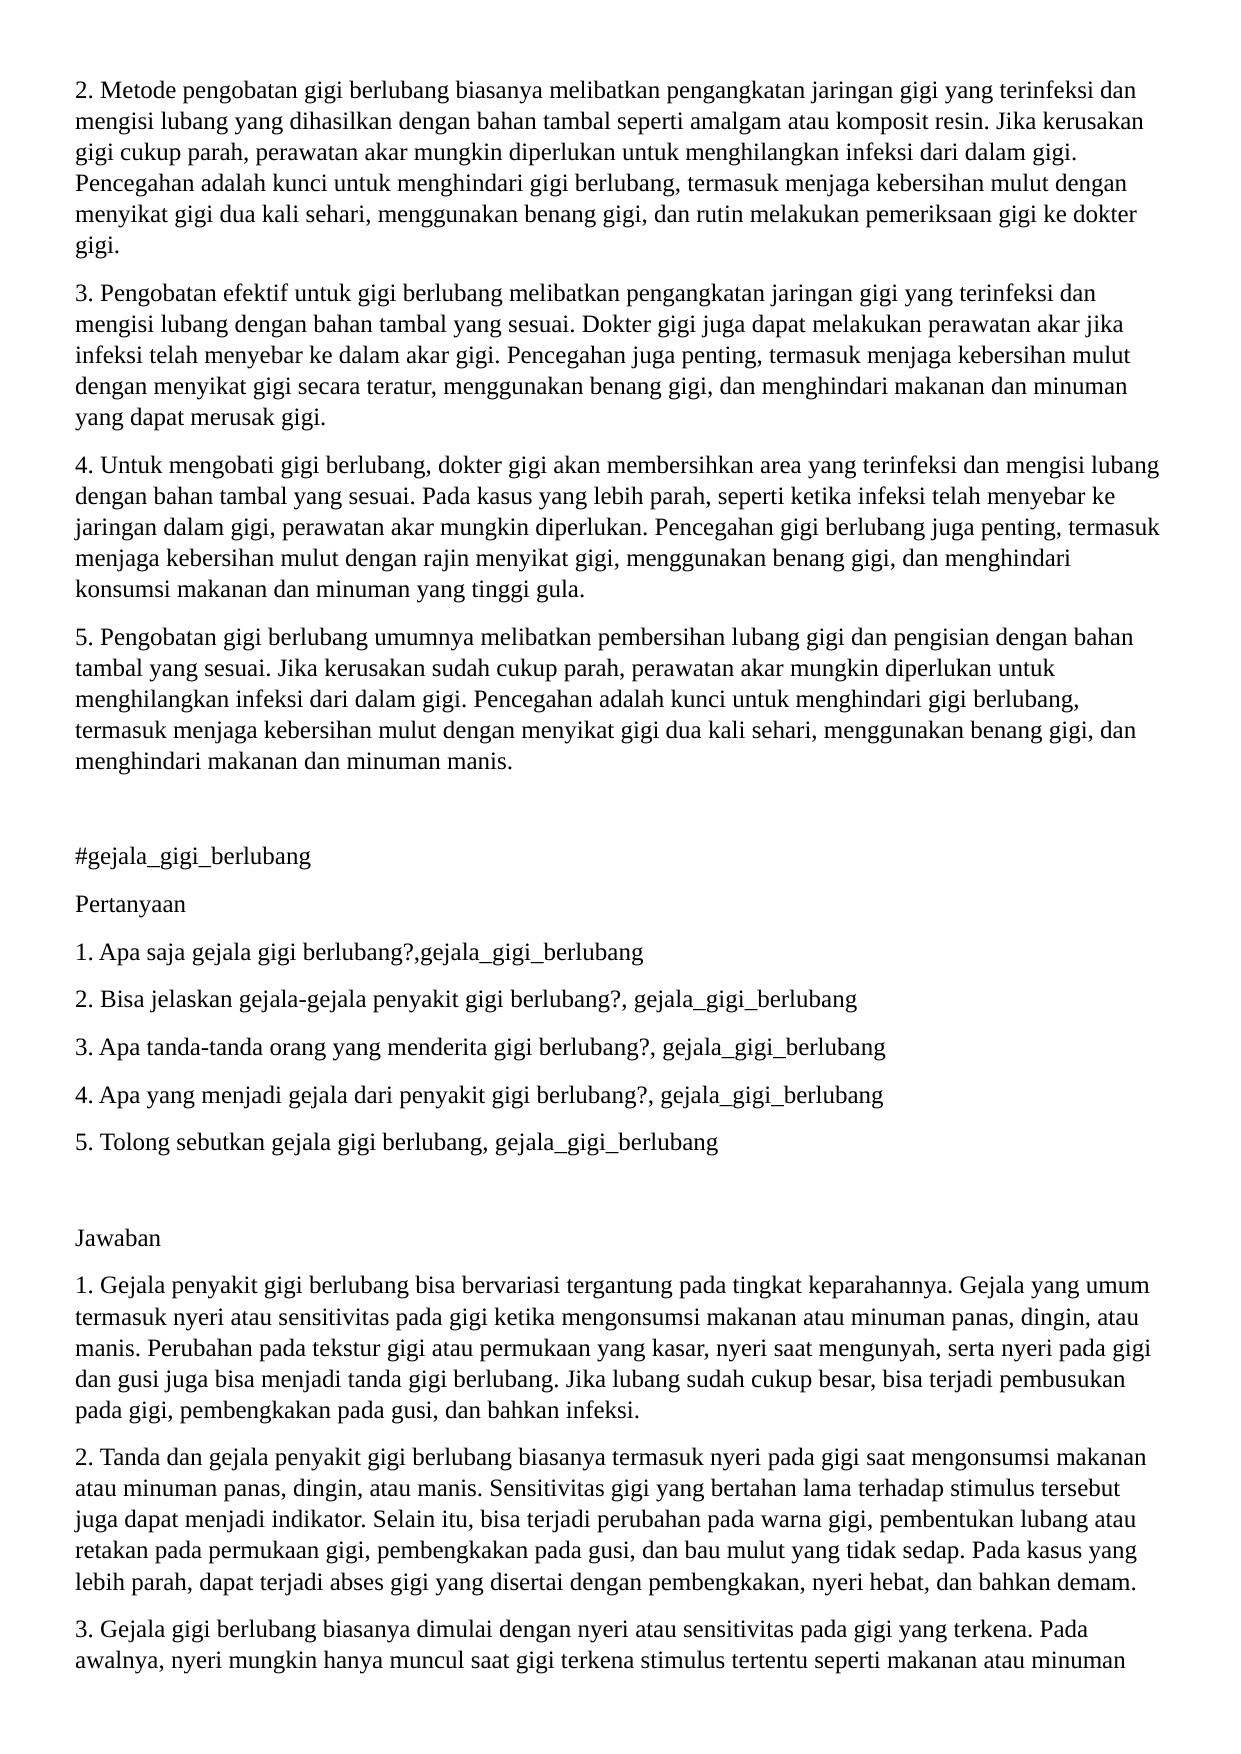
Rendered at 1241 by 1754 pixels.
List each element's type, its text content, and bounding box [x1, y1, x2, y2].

text 3. Apa tanda-tanda orang yang menderita gigi berlubang?, gejala_gigi_berlubang [75, 1032, 1165, 1061]
text 3. Pengobatan efektif untuk gigi berlubang melibatkan pengangkatan jaringan gigi yang terinfeksi dan mengisi lubang dengan bahan tambal yang sesuai. Dokter gigi juga dapat melakukan perawatan akar jika infeksi telah menyebar ke dalam akar gigi. Pencegahan juga penting, termasuk menjaga kebersihan mulut dengan menyikat gigi secara teratur, menggunakan benang gigi, dan menghindari makanan dan minuman yang dapat merusak gigi. [75, 278, 1165, 431]
text 4. Apa yang menjadi gejala dari penyakit gigi berlubang?, gejala_gigi_berlubang [75, 1080, 1165, 1108]
text Pertanyaan [75, 889, 1165, 918]
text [75, 1614, 1165, 1674]
text #gejala_gigi_berlubang [75, 841, 1165, 870]
text 1. Apa saja gejala gigi berlubang?,gejala_gigi_berlubang [75, 937, 1165, 965]
text 4. Untuk mengobati gigi berlubang, dokter gigi akan membersihkan area yang terinfeksi dan mengisi lubang dengan bahan tambal yang sesuai. Pada kasus yang lebih parah, seperti ketika infeksi telah menyebar ke jaringan dalam gigi, perawatan akar mungkin diperlukan. Pencegahan gigi berlubang juga penting, termasuk menjaga kebersihan mulut dengan rajin menyikat gigi, menggunakan benang gigi, dan menghindari konsumsi makanan dan minuman yang tinggi gula. [75, 450, 1165, 603]
text 2. Bisa jelaskan gejala-gejala penyakit gigi berlubang?, gejala_gigi_berlubang [75, 984, 1165, 1013]
text 5. Pengobatan gigi berlubang umumnya melibatkan pembersihan lubang gigi dan pengisian dengan bahan tambal yang sesuai. Jika kerusakan sudah cukup parah, perawatan akar mungkin diperlukan untuk menghilangkan infeksi dari dalam gigi. Pencegahan adalah kunci untuk menghindari gigi berlubang, termasuk menjaga kebersihan mulut dengan menyikat gigi dua kali sehari, menggunakan benang gigi, dan menghindari makanan dan minuman manis. [75, 622, 1165, 774]
text Jawaban [75, 1223, 1165, 1252]
text 2. Metode pengobatan gigi berlubang biasanya melibatkan pengangkatan jaringan gigi yang terinfeksi dan mengisi lubang yang dihasilkan dengan bahan tambal seperti amalgam atau komposit resin. Jika kerusakan gigi cukup parah, perawatan akar mungkin diperlukan untuk menghilangkan infeksi dari dalam gigi. Pencegahan adalah kunci untuk menghindari gigi berlubang, termasuk menjaga kebersihan mulut dengan menyikat gigi dua kali sehari, menggunakan benang gigi, dan rutin melakukan pemeriksaan gigi ke dokter gigi. [75, 75, 1165, 259]
text 2. Tanda dan gejala penyakit gigi berlubang biasanya termasuk nyeri pada gigi saat mengonsumsi makanan atau minuman panas, dingin, atau manis. Sensitivitas gigi yang bertahan lama terhadap stimulus tersebut juga dapat menjadi indikator. Selain itu, bisa terjadi perubahan pada warna gigi, pembentukan lubang atau retakan pada permukaan gigi, pembengkakan pada gusi, dan bau mulut yang tidak sedap. Pada kasus yang lebih parah, dapat terjadi abses gigi yang disertai dengan pembengkakan, nyeri hebat, dan bahkan demam. [75, 1442, 1165, 1595]
text 1. Gejala penyakit gigi berlubang bisa bervariasi tergantung pada tingkat keparahannya. Gejala yang umum termasuk nyeri atau sensitivitas pada gigi ketika mengonsumsi makanan atau minuman panas, dingin, atau manis. Perubahan pada tekstur gigi atau permukaan yang kasar, nyeri saat mengunyah, serta nyeri pada gigi dan gusi juga bisa menjadi tanda gigi berlubang. Jika lubang sudah cukup besar, bisa terjadi pembusukan pada gigi, pembengkakan pada gusi, dan bahkan infeksi. [75, 1271, 1165, 1423]
text 5. Tolong sebutkan gejala gigi berlubang, gejala_gigi_berlubang [75, 1127, 1165, 1156]
